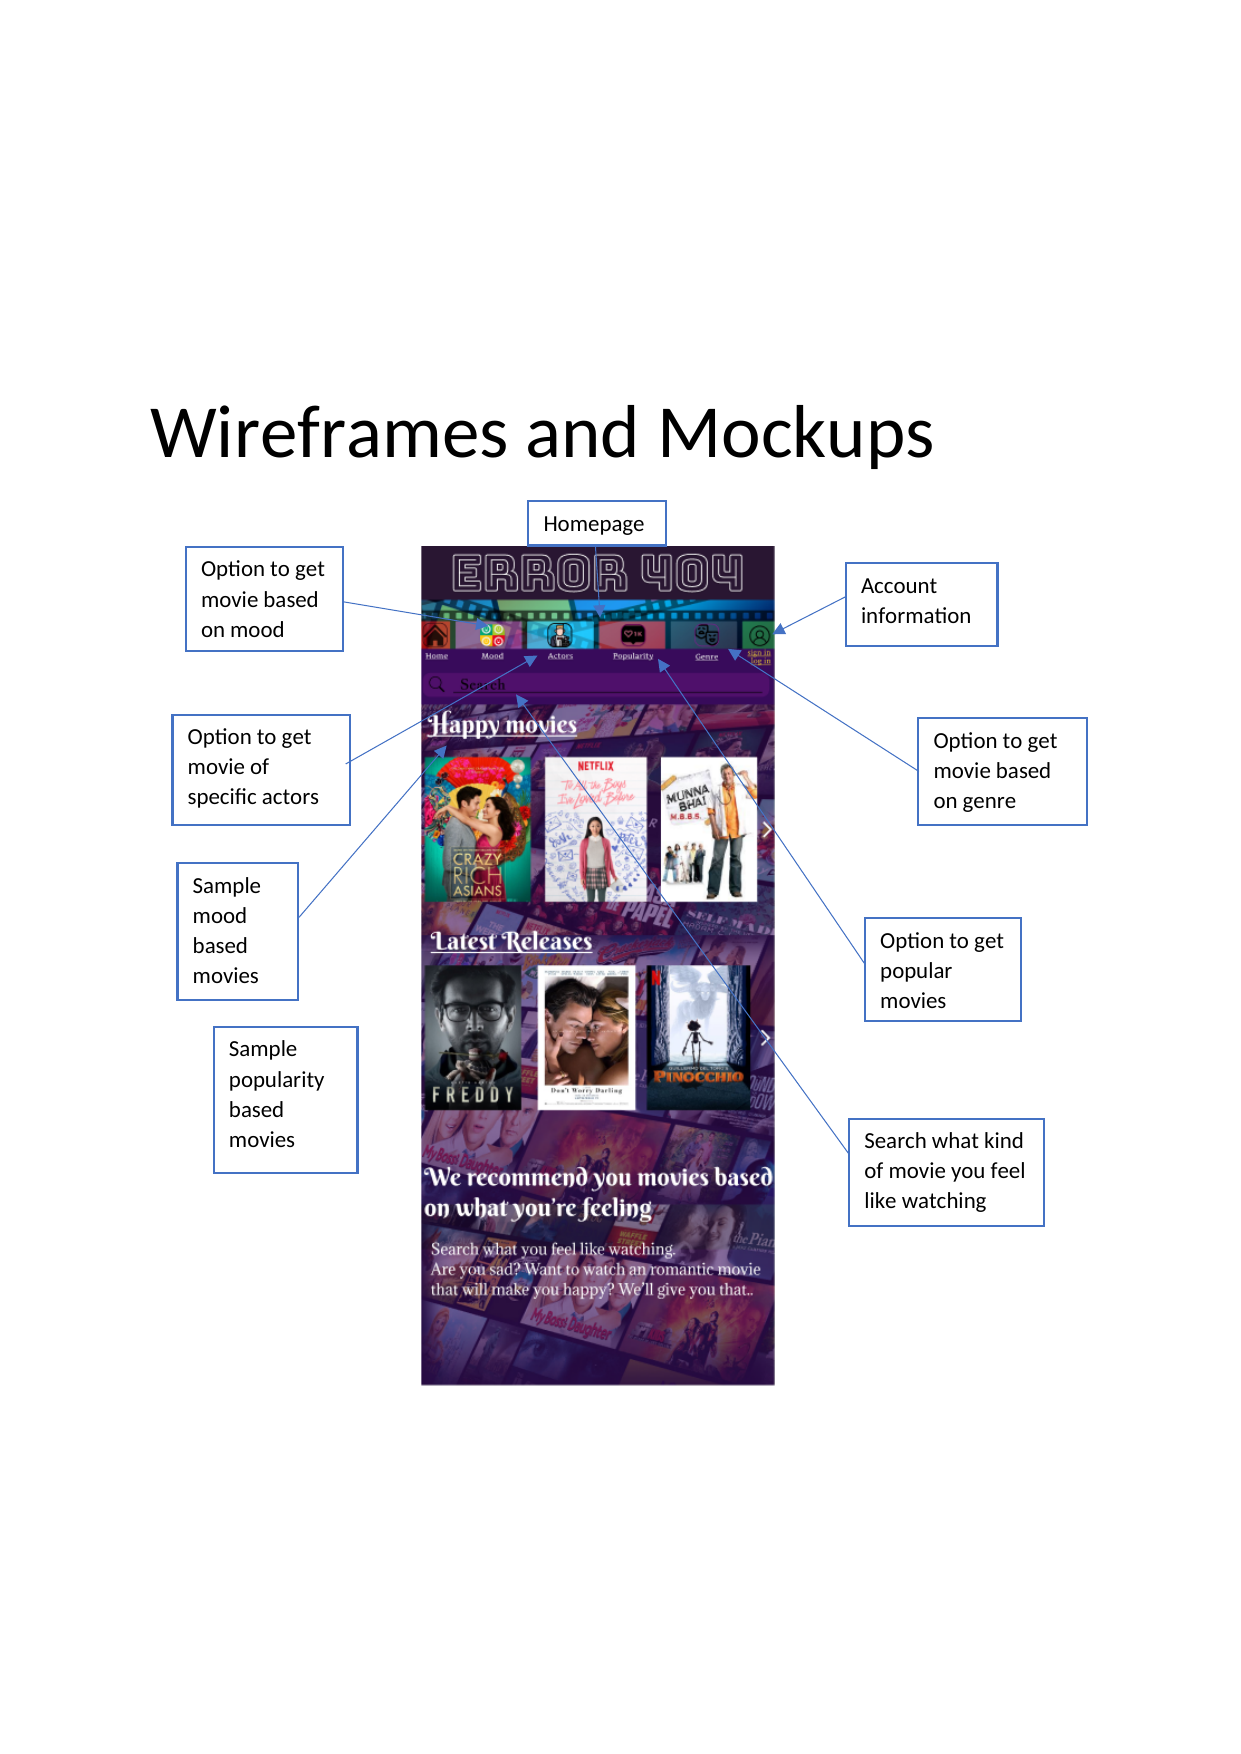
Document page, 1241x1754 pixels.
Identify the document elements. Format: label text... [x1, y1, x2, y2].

picture [421, 546, 776, 1388]
text Wireframes and Mockups [150, 384, 1090, 476]
